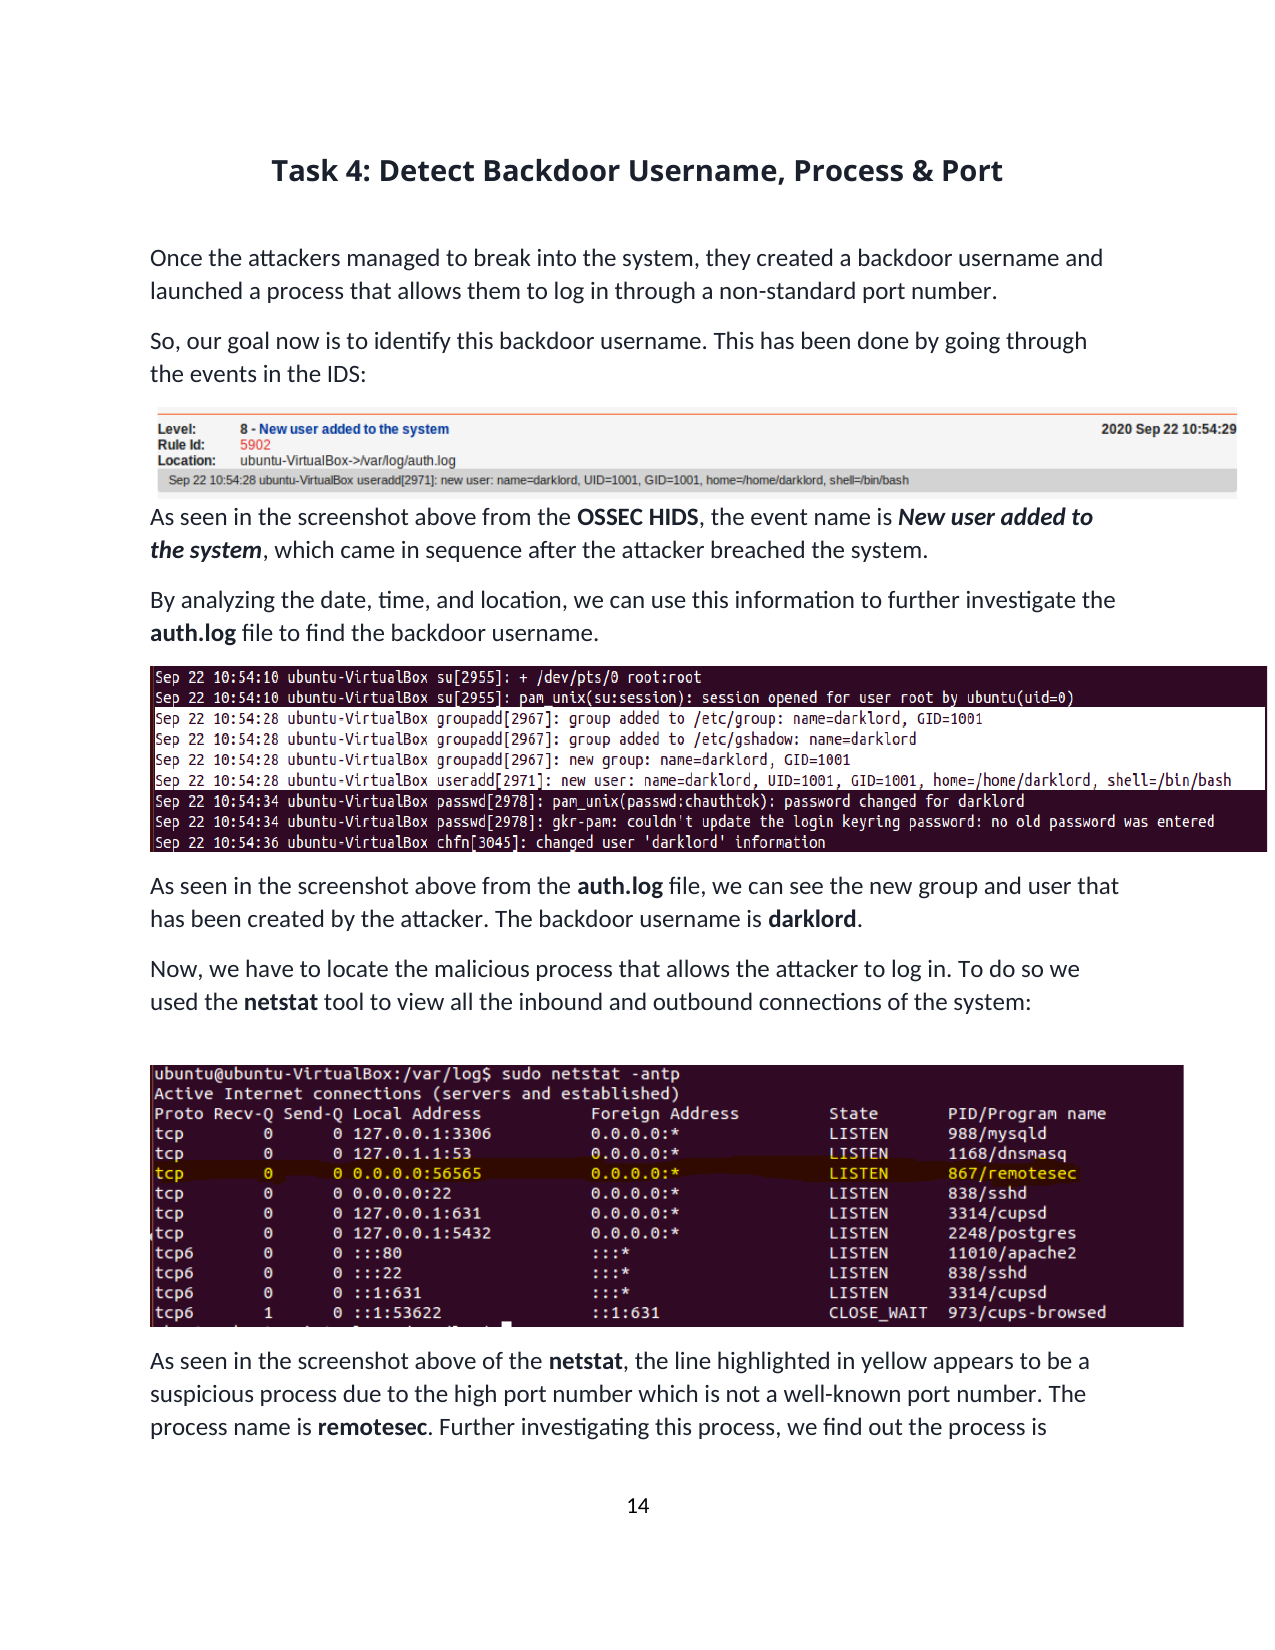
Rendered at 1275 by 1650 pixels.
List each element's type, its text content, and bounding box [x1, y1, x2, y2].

text By analyzing the date, time, and location, we can use this information to further investigate the auth.log file to find the backdoor username. [150, 584, 1125, 647]
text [150, 1345, 1125, 1441]
picture [150, 666, 1268, 852]
text Now, we have to locate the malicious process that allows the attacker to log in. To do so we used the netstat tool to view all the inbound and outbound connections of the system: [150, 953, 1125, 1047]
text As seen in the screenshot above from the OSSEC HIDS, the event name is New user added to the system, which came in sequence after the attacker breached the system. [150, 499, 1125, 565]
subtitle Task 4: Detect Backdoor Username, Process & Port [150, 150, 1125, 190]
picture [150, 1065, 1184, 1327]
picture [150, 407, 1247, 499]
text So, our goal now is to identify this backdoor username. This has been done by going through the events in the IDS: [150, 325, 1125, 388]
text As seen in the screenshot above from the auth.log file, we can see the new group and user that has been created by the attacker. The backdoor username is darklord. [150, 871, 1125, 934]
text Once the attackers managed to break into the system, they created a backdoor username and launched a process that allows them to log in through a non-standard port number. [150, 242, 1125, 306]
